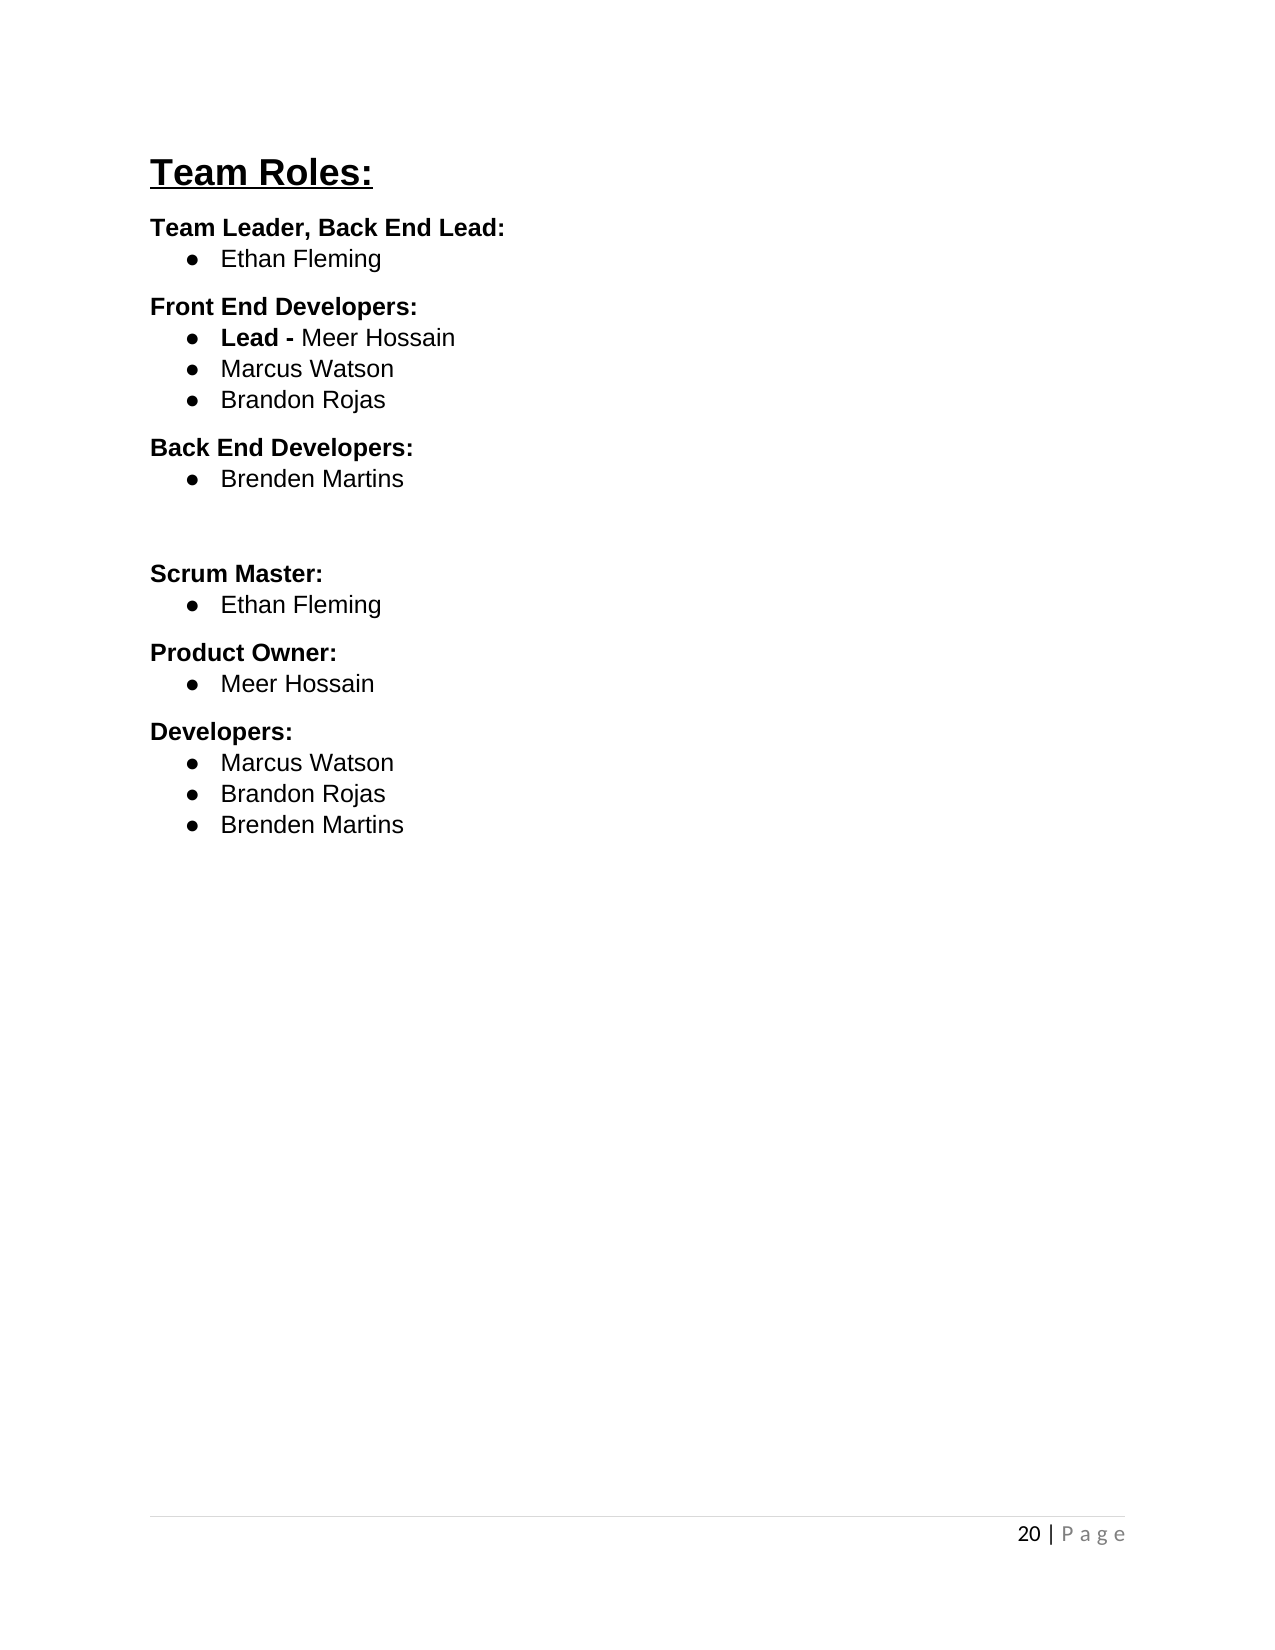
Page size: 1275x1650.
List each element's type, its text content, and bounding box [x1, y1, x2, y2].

text Scrum Master: ● Ethan Fleming [150, 559, 1125, 619]
text Back End Developers: ● Brenden Martins [150, 433, 1125, 493]
text Team Roles: [150, 150, 1125, 193]
text Front End Developers: ● Lead - Meer Hossain ● Marcus Watson ● Brandon Rojas [150, 292, 1125, 414]
text Team Leader, Back End Lead: ● Ethan Fleming [150, 213, 1125, 273]
text Product Owner: ● Meer Hossain [150, 638, 1125, 698]
text Developers: ● Marcus Watson ● Brandon Rojas ● Brenden Martins [150, 717, 1125, 839]
